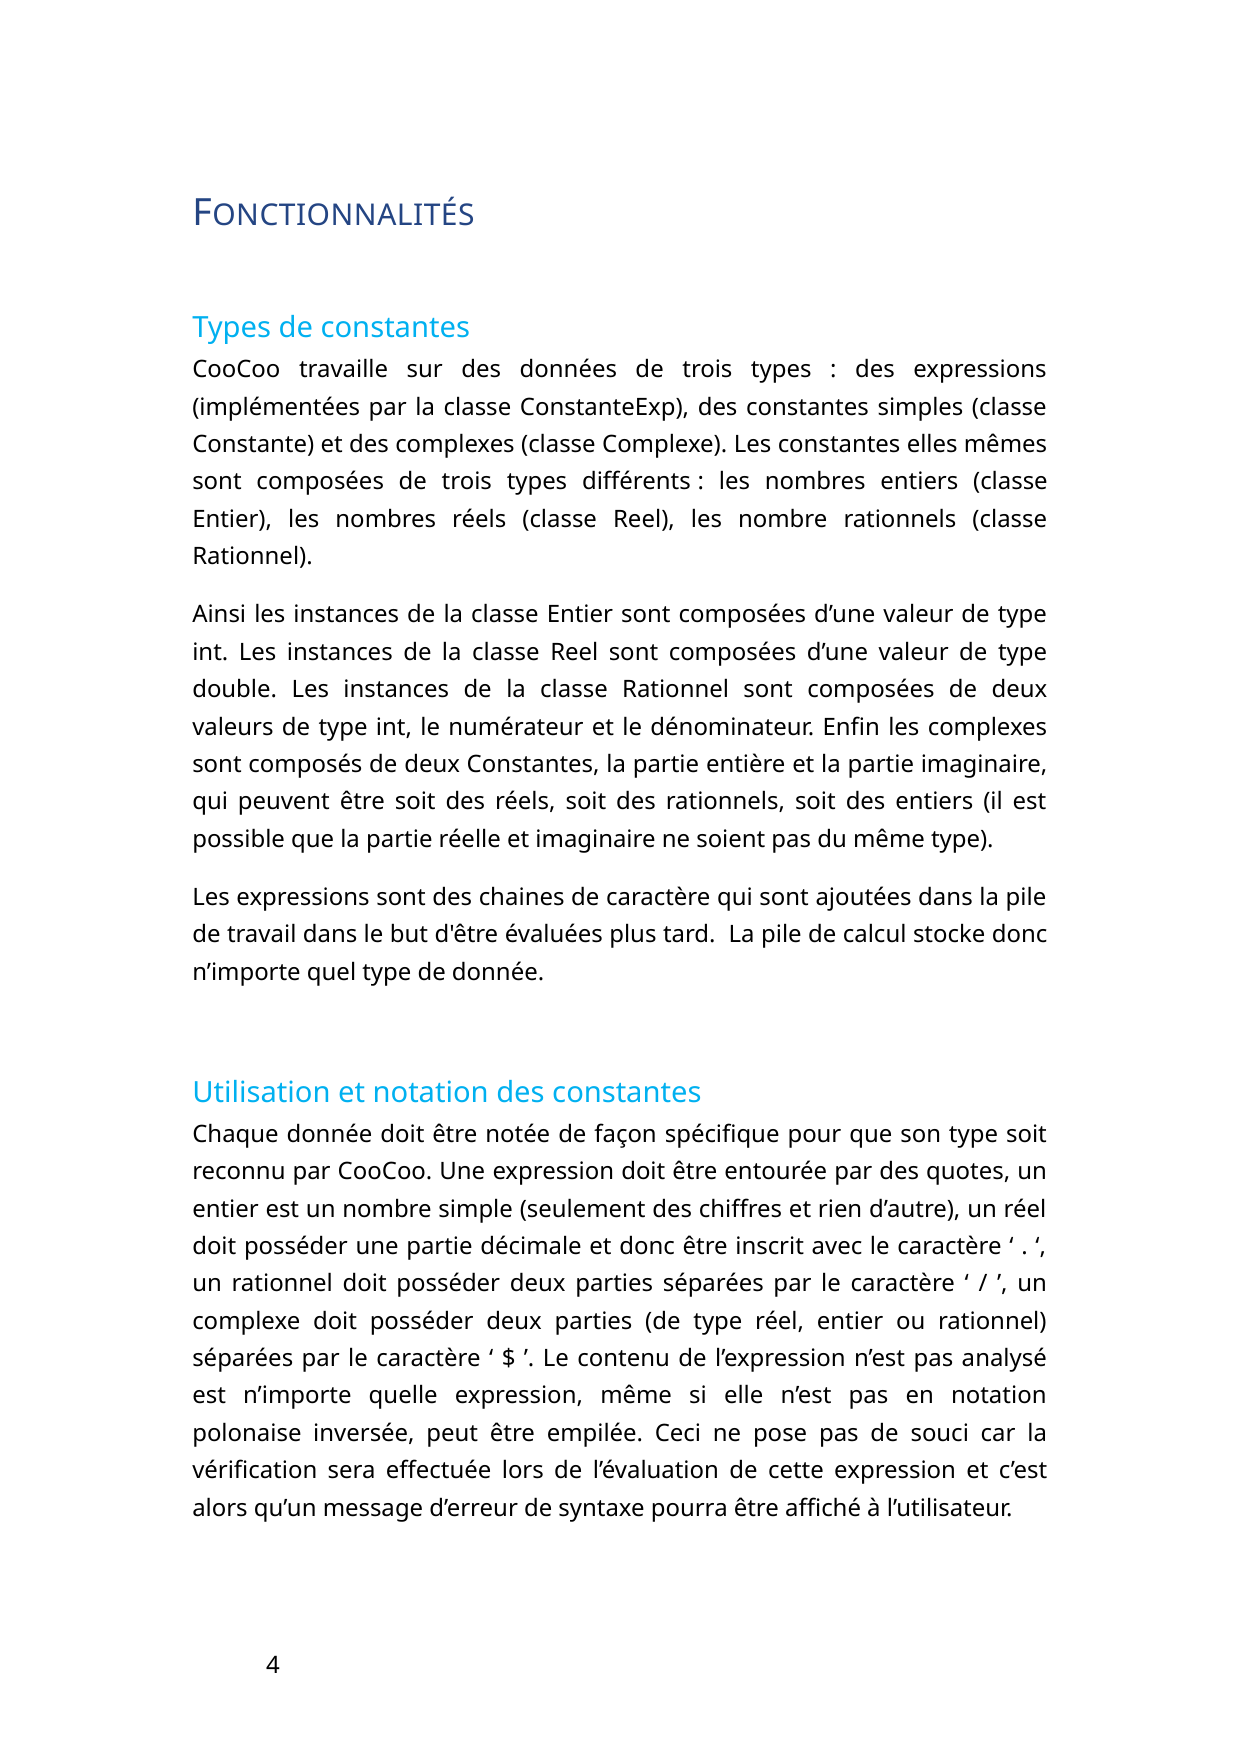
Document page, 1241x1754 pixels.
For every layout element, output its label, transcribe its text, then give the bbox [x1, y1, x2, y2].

text Fonctionnalités [192, 185, 1048, 236]
text CooCoo travaille sur des données de trois types : des expressions (implémentées par la classe ConstanteExp), des constantes simples (classe Constante) et des complexes (classe Complexe). Les constantes elles mêmes sont composées de trois types différents : les nombres entiers (classe Entier), les nombres réels (classe Reel), les nombre rationnels (classe Rationnel). [192, 352, 1048, 571]
text Ainsi les instances de la classe Entier sont composées d’une valeur de type int. Les instances de la classe Reel sont composées d’une valeur de type double. Les instances de la classe Rationnel sont composées de deux valeurs de type int, le numérateur et le dénominateur. Enfin les complexes sont composés de deux Constantes, la partie entière et la partie imaginaire, qui peuvent être soit des réels, soit des rationnels, soit des entiers (il est possible que la partie réelle et imaginaire ne soient pas du même type). [192, 597, 1048, 854]
text Les expressions sont des chaines de caractère qui sont ajoutées dans la pile de travail dans le but d'être évaluées plus tard. La pile de calcul stocke donc n’importe quel type de donnée. [192, 880, 1048, 987]
text Chaque donnée doit être notée de façon spécifique pour que son type soit reconnu par CooCoo. Une expression doit être entourée par des quotes, un entier est un nombre simple (seulement des chiffres et rien d’autre), un réel doit posséder une partie décimale et donc être inscrit avec le caractère ‘ . ‘, un rationnel doit posséder deux parties séparées par le caractère ‘ / ’, un complexe doit posséder deux parties (de type réel, entier ou rationnel) séparées par le caractère ‘ $ ’. Le contenu de l’expression n’est pas analysé est n’importe quelle expression, même si elle n’est pas en notation polonaise inversée, peut être empilée. Ceci ne pose pas de souci car la vérification sera effectuée lors de l’évaluation de cette expression et c’est alors qu’un message d’erreur de syntaxe pourra être affiché à l’utilisateur. [192, 1117, 1048, 1523]
list Types de constantes [192, 306, 1048, 346]
list Utilisation et notation des constantes [192, 1071, 1048, 1111]
